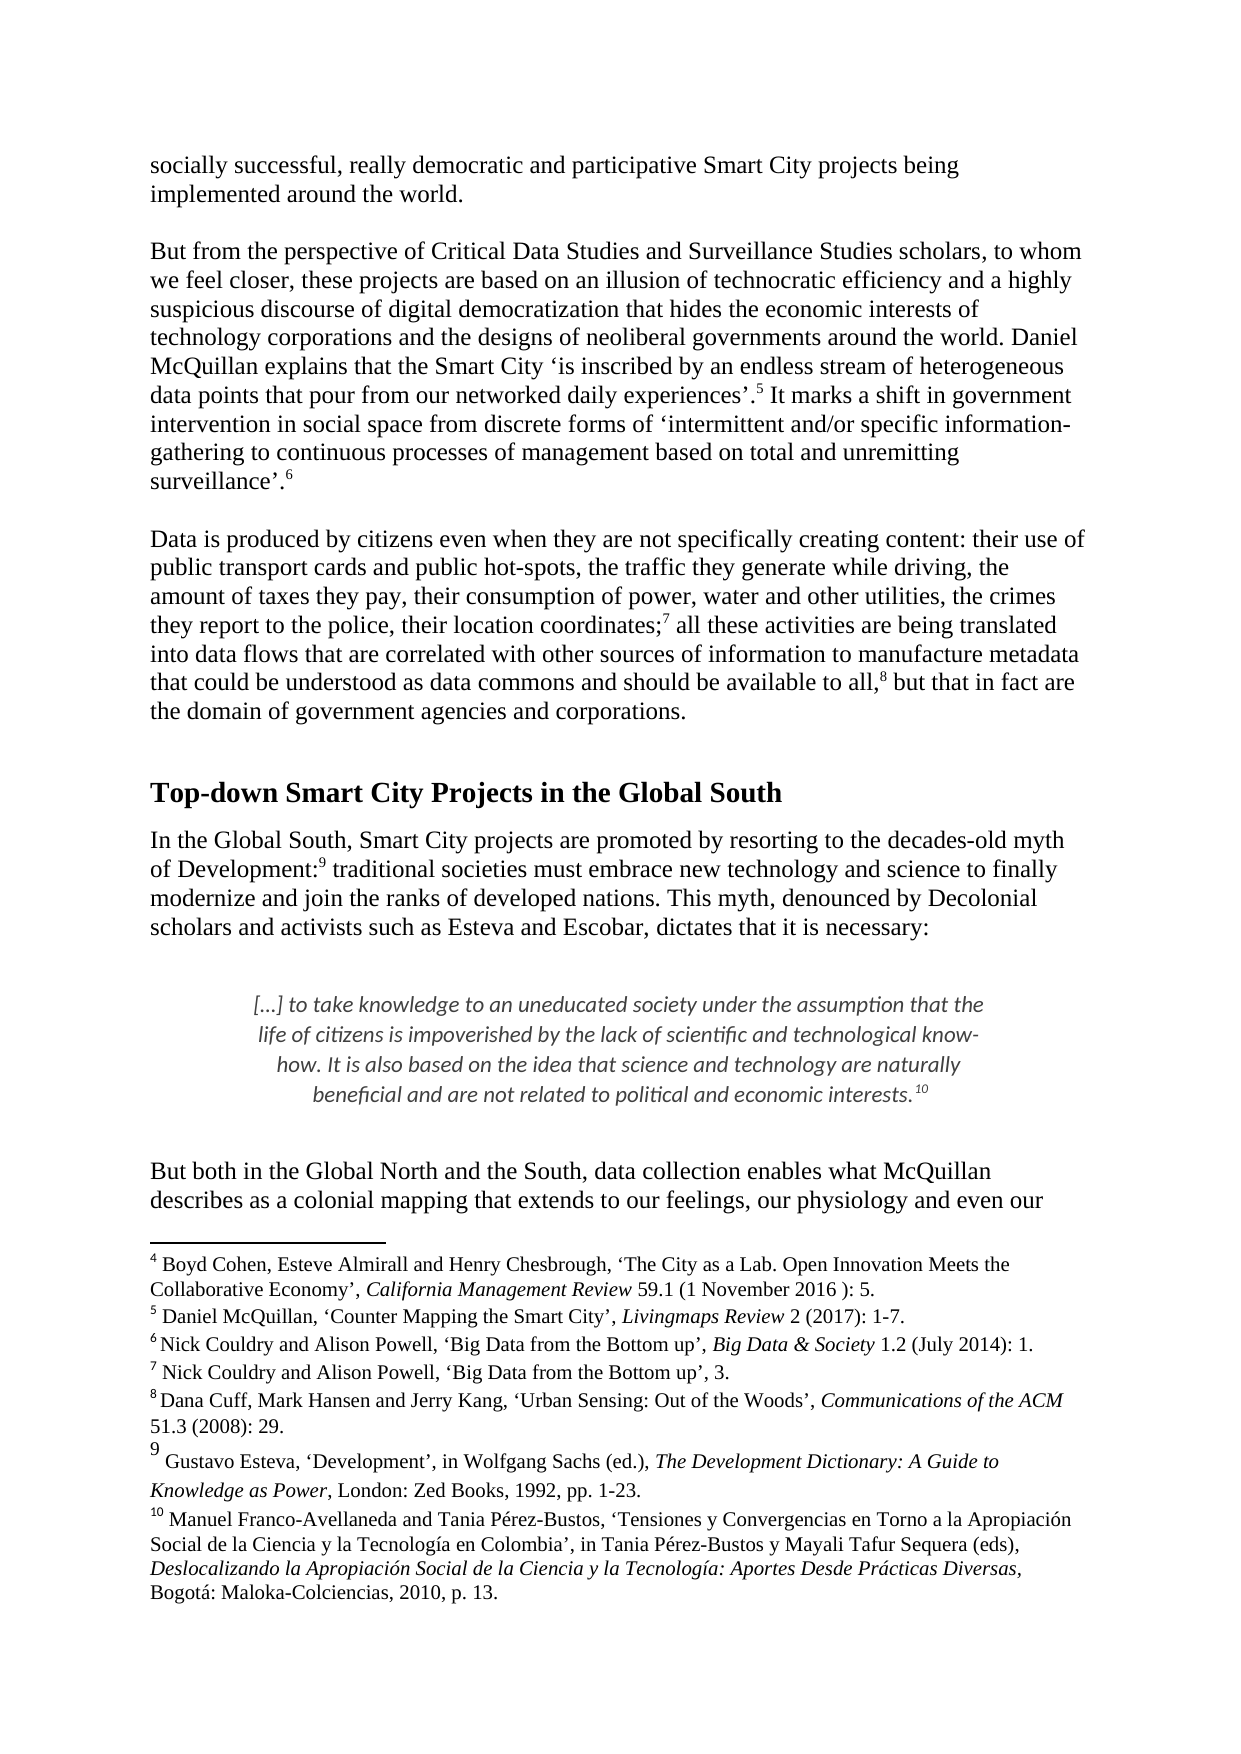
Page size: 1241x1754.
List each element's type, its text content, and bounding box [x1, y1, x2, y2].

text […] to take knowledge to an uneducated society under the assumption that the life of citizens is impoverished by the lack of scientific and technological know-how. It is also based on the idea that science and technology are naturally beneficial and are not related to political and economic interests. [240, 990, 1000, 1109]
text But from the perspective of Critical Data Studies and Surveillance Studies scholars, to whom we feel closer, these projects are based on an illusion of technocratic efficiency and a highly suspicious discourse of digital democratization that hides the economic interests of technology corporations and the designs of neoliberal governments around the world. Daniel McQuillan explains that the Smart City ‘is inscribed by an endless stream of heterogeneous data points that pour from our networked daily experiences’. It marks a shift in government intervention in social space from discrete forms of ‘intermittent and/or specific information-gathering to continuous processes of management based on total and unremitting surveillance’. [150, 236, 1090, 495]
text But both in the Global North and the South, data collection enables what McQuillan describes as a colonial mapping that extends to our feelings, our physiology and even our faces. For analysts like Kitchin and Lauriault, the data captured, processed and constructed by technologies are never neutral; they are immersed in ideologies and worldviews, and get their meaning in concrete socio-historic contexts, where data serves particular goals. What is considered relevant and significant, and constructed as useful data, ignores the perspectives, goals and concerns of different social actors. [150, 1156, 1090, 1214]
text Data is produced by citizens even when they are not specifically creating content: their use of public transport cards and public hot-spots, the traffic they generate while driving, the amount of taxes they pay, their consumption of power, water and other utilities, the crimes they report to the police, their location coordinates; all these activities are being translated into data flows that are correlated with other sources of information to manufacture metadata that could be understood as data commons and should be available to all, but that in fact are the domain of government agencies and corporations. [150, 524, 1090, 725]
subtitle Top-down Smart City Projects in the Global South [150, 775, 1090, 809]
text In the Global South, Smart City projects are promoted by resorting to the decades-old myth of Development: traditional societies must embrace new technology and science to finally modernize and join the ranks of developed nations. This myth, denounced by Decolonial scholars and activists such as Esteva and Escobar, dictates that it is necessary: [150, 825, 1090, 940]
